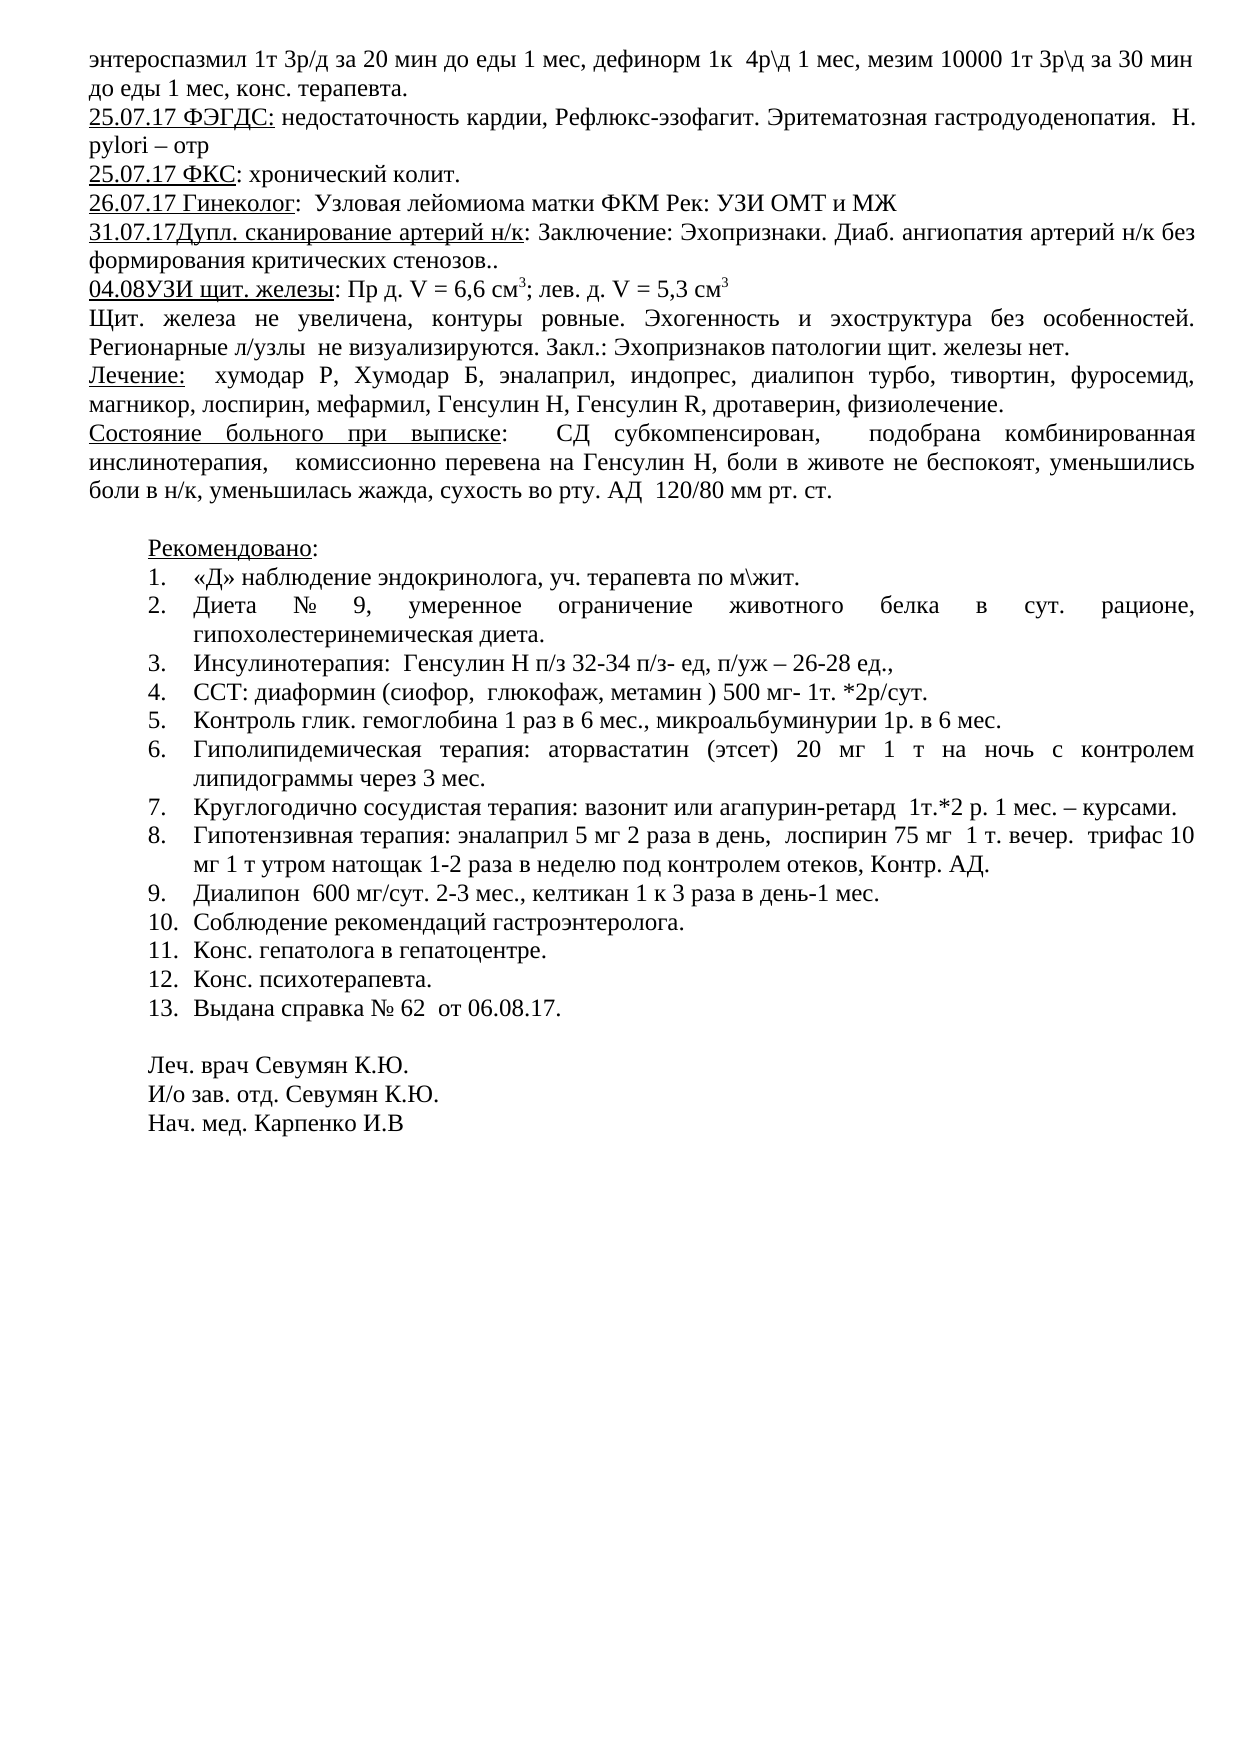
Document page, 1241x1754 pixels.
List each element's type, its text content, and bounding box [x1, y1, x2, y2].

text Рекомендовано: [148, 533, 1196, 562]
list Гиполипидемическая терапия: аторвастатин (этсет) 20 мг 1 т на ночь с контролем липидограммы через 3 мес. [148, 734, 1196, 792]
list Инсулинотерапия: Генсулин Н п/з 32-34 п/з- ед, п/уж – 26-28 ед., [148, 648, 1196, 677]
text 31.07.17Дупл. сканирование артерий н/к: Заключение: Эхопризнаки. Диаб. ангиопатия артерий н/к без формирования критических стенозов.. [89, 217, 1196, 274]
list Контроль глик. гемоглобина 1 раз в 6 мес., микроальбуминурии 1р. в 6 мес. [148, 706, 1196, 734]
list Гипотензивная терапия: эналаприл 5 мг 2 раза в день, лоспирин 75 мг 1 т. вечер. трифас 10 мг 1 т утром натощак 1-2 раза в неделю под контролем отеков, Контр. АД. [148, 821, 1196, 878]
list Круглогодично сосудистая терапия: вазонит или агапурин-ретард 1т.*2 р. 1 мес. – курсами. [148, 792, 1196, 821]
text Лечение: хумодар Р, Хумодар Б, эналаприл, индопрес, диалипон турбо, тивортин, фуросемид, магникор, лоспирин, мефармил, Генсулин Н, Генсулин R, дротаверин, физиолечение. [89, 361, 1196, 418]
list Диета № 9, умеренное ограничение животного белка в сут. рационе, гипохолестеринемическая диета. [148, 591, 1196, 648]
list Конс. психотерапевта. [148, 964, 1196, 993]
text 25.07.17 ФКС: хронический колит. [89, 159, 1196, 188]
list Соблюдение рекомендаций гастроэнтеролога. [148, 907, 1196, 936]
list «Д» наблюдение эндокринолога, уч. терапевта по м\жит. [148, 562, 1196, 591]
text Нач. мед. Карпенко И.В [148, 1108, 1196, 1137]
text 25.07.17 ФЭГДС: недостаточность кардии, Рефлюкс-эзофагит. Эритематозная гастродуоденопатия. H. pylori – отр [89, 102, 1196, 159]
list Конс. гепатолога в гепатоцентре. [148, 936, 1196, 964]
list 600 мг/сут. 2-3 мес., келтикан 1 к 3 раза в день-1 мес. [148, 878, 1196, 907]
text Состояние больного при выписке: СД субкомпенсирован, подобрана комбинированная инслинотерапия, комиссионно перевена на Генсулин Н, боли в животе не беспокоят, уменьшились боли в н/к, уменьшилась жажда, сухость во рту. АД 120/80 мм рт. ст. [89, 418, 1196, 504]
text 26.07.17 Гинеколог: Узловая лейомиома матки ФКМ Рек: УЗИ ОМТ и МЖ [89, 188, 1196, 217]
text Леч. врач [148, 1051, 1196, 1079]
list Выдана справка № 62 от 06.08.17. [148, 993, 1196, 1022]
text Щит. железа не увеличена, контуры ровные. Эхогенность и эхоструктура без особенностей. Регионарные л/узлы не визуализируются. Закл.: Эхопризнаков патологии щит. железы нет. [89, 303, 1196, 361]
text 04.08УЗИ щит. железы: Пр д. V = 6,6 см3; лев. д. V = 5,3 см3 [89, 274, 1196, 303]
list ССТ: диаформин (сиофор, глюкофаж, метамин ) 500 мг- 1т. *2р/сут. [148, 677, 1196, 706]
